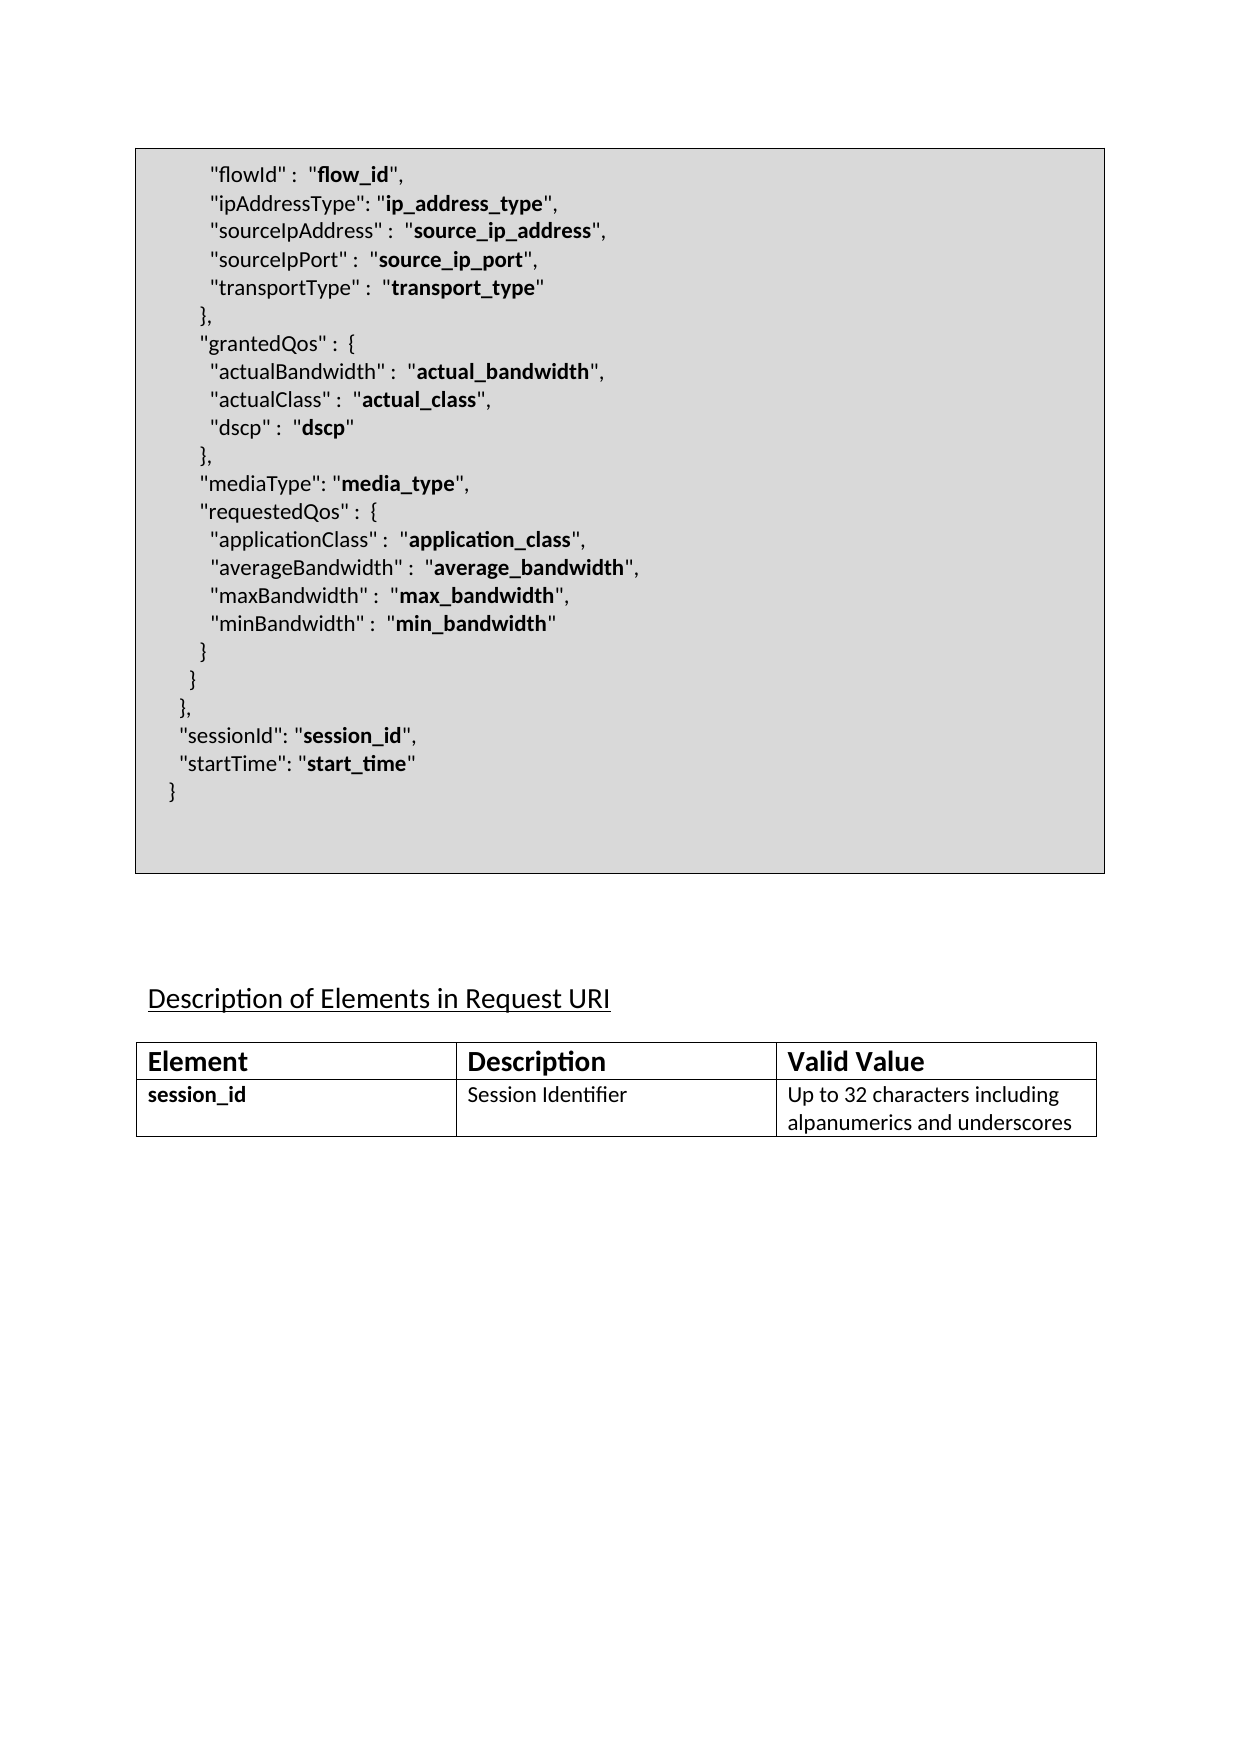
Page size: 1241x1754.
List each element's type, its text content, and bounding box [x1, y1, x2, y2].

table_cell session_id [137, 1080, 456, 1136]
table_header Valid Value [777, 1043, 1096, 1079]
text Description of Elements in Request URI [148, 980, 1093, 1016]
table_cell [136, 149, 1104, 873]
table_cell Session Identifier [457, 1080, 776, 1136]
table_header Description [457, 1043, 776, 1079]
table_header Element [137, 1043, 456, 1079]
table_cell Up to 32 characters including alpanumerics and underscores [777, 1080, 1096, 1136]
